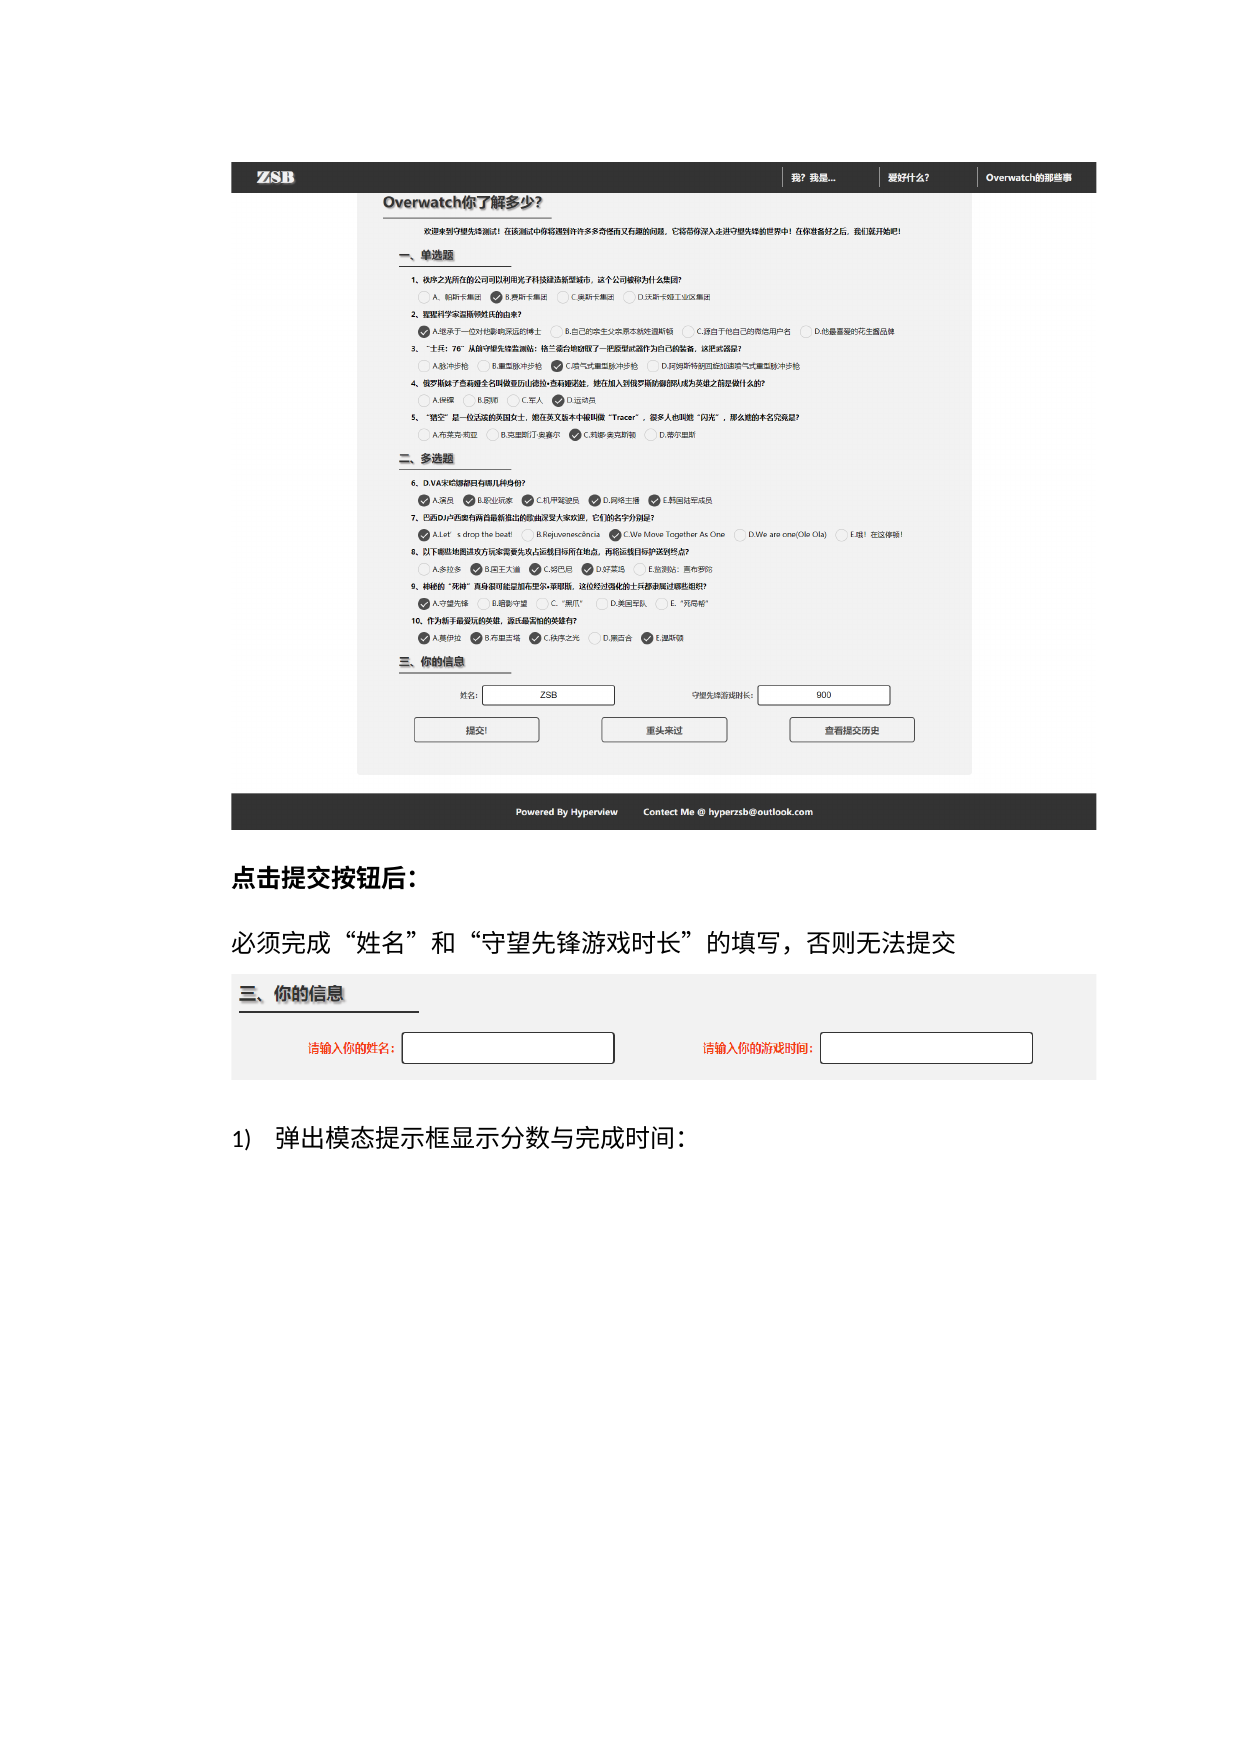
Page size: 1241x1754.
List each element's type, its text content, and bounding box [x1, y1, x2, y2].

picture [231, 974, 1097, 1080]
text 点击提交按钮后： [231, 844, 1053, 909]
list 弹出模态提示框显示分数与完成时间： [231, 1104, 1053, 1169]
text 必须完成“姓名”和“守望先锋游戏时长”的填写，否则无法提交 [231, 909, 1053, 974]
picture [231, 162, 1097, 830]
